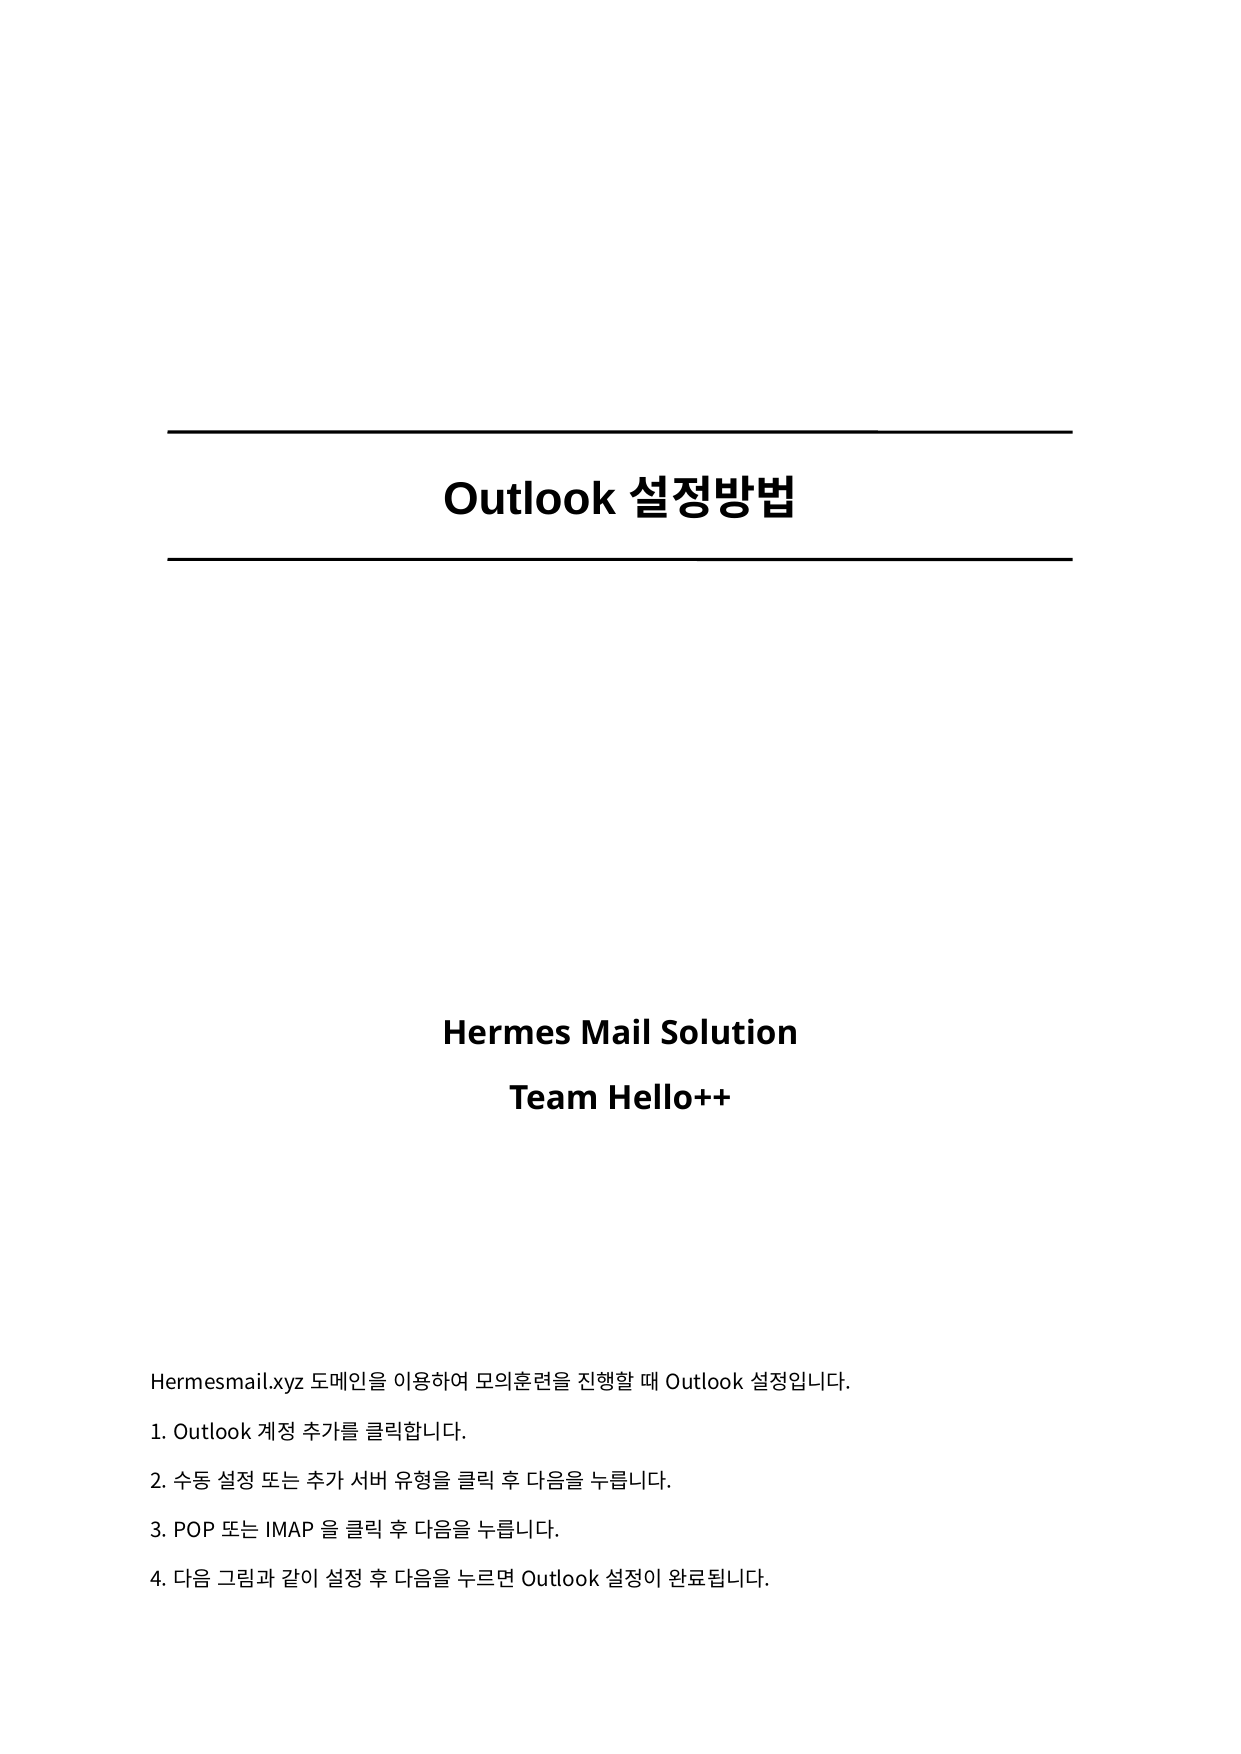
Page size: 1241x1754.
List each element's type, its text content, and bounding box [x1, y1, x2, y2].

text 4. 다음 그림과 같이 설정 후 다음을 누르면 Outlook 설정이 완료됩니다. [150, 1563, 1090, 1593]
text Hermesmail.xyz 도메인을 이용하여 모의훈련을 진행할 때 Outlook 설정입니다. [150, 1366, 1090, 1396]
text Outlook 설정방법 [150, 461, 1090, 527]
text 3. POP 또는 IMAP 을 클릭 후 다음을 누릅니다. [150, 1513, 1090, 1544]
text Hermes Mail Solution [150, 1008, 1090, 1054]
text 2. 수동 설정 또는 추가 서버 유형을 클릭 후 다음을 누릅니다. [150, 1464, 1090, 1494]
text Team Hello++ [150, 1074, 1090, 1119]
text 1. Outlook 계정 추가를 클릭합니다. [150, 1415, 1090, 1445]
